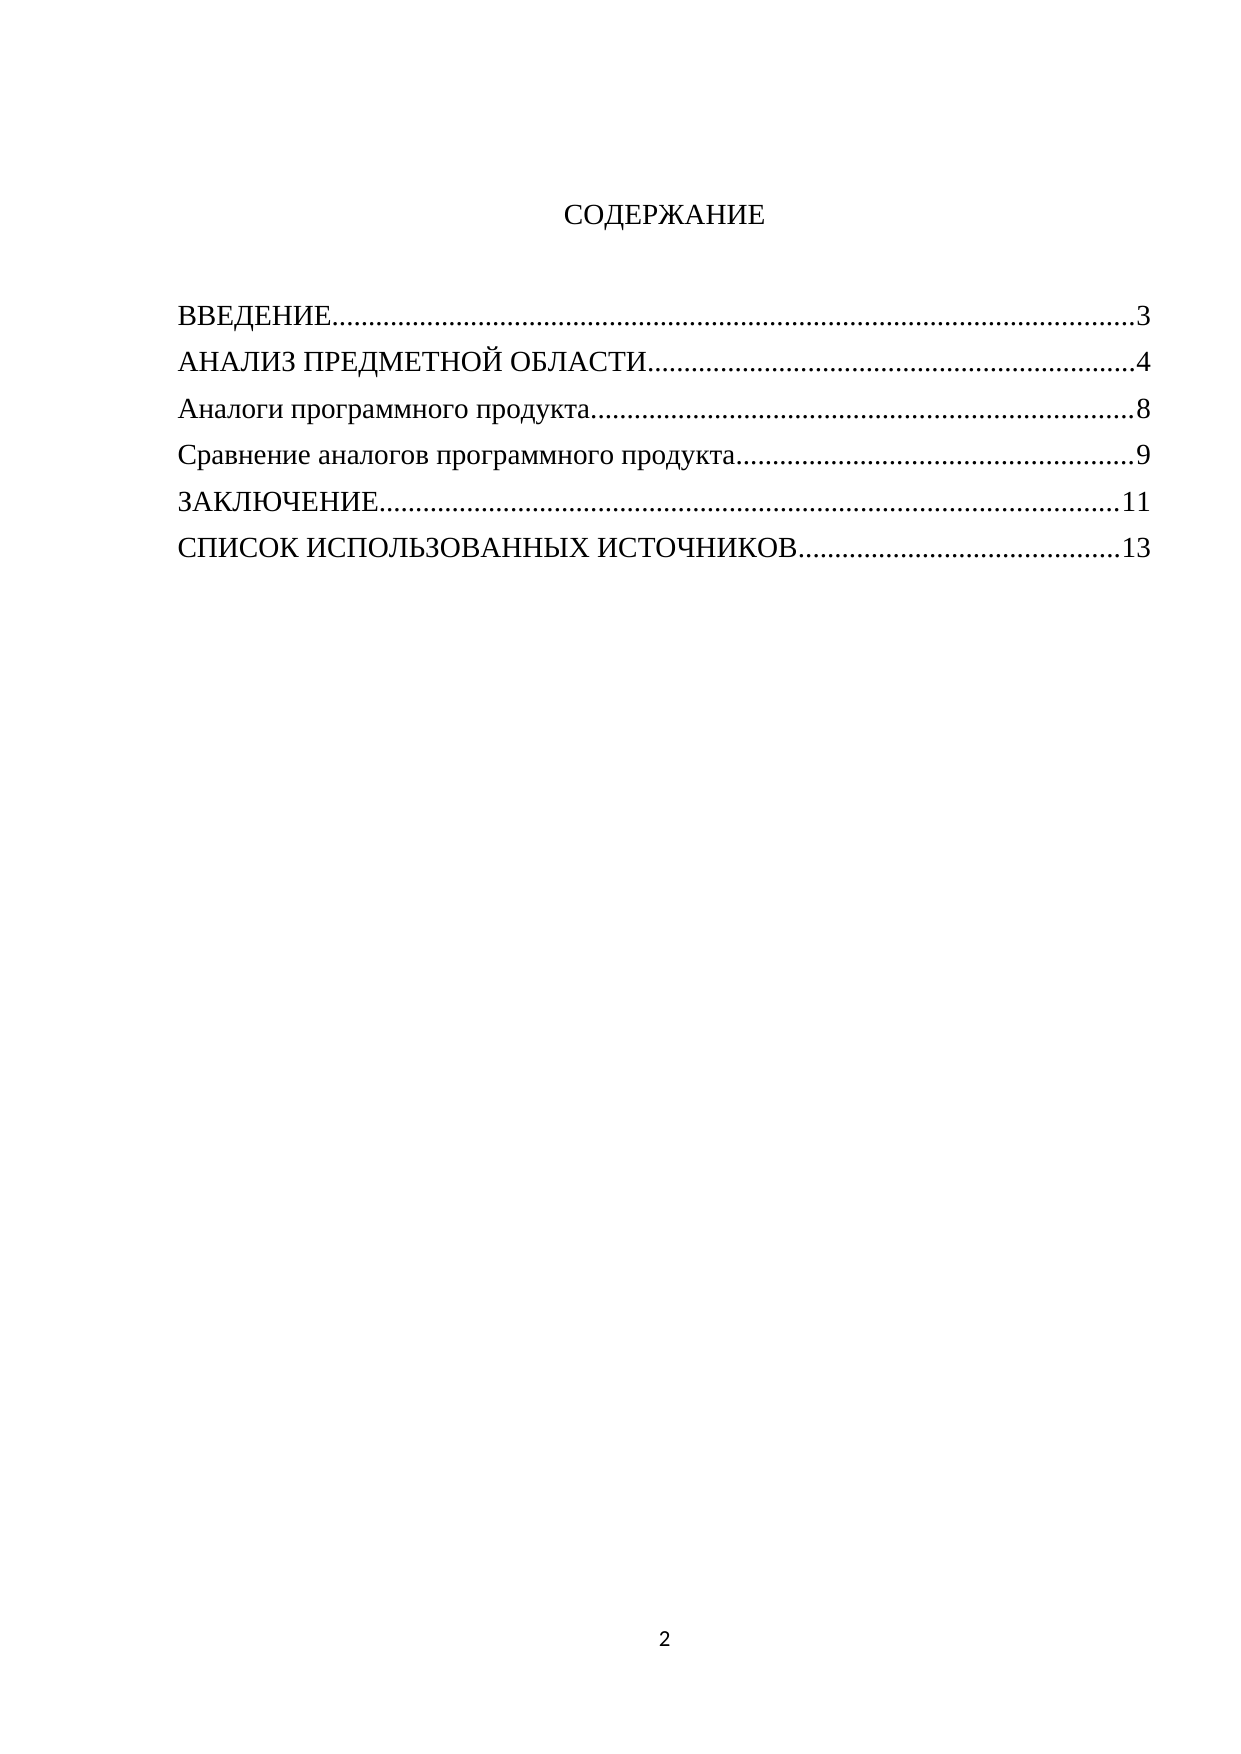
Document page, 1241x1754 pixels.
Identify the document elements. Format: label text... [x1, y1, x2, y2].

text СОДЕРЖАНИЕ [177, 197, 1152, 231]
